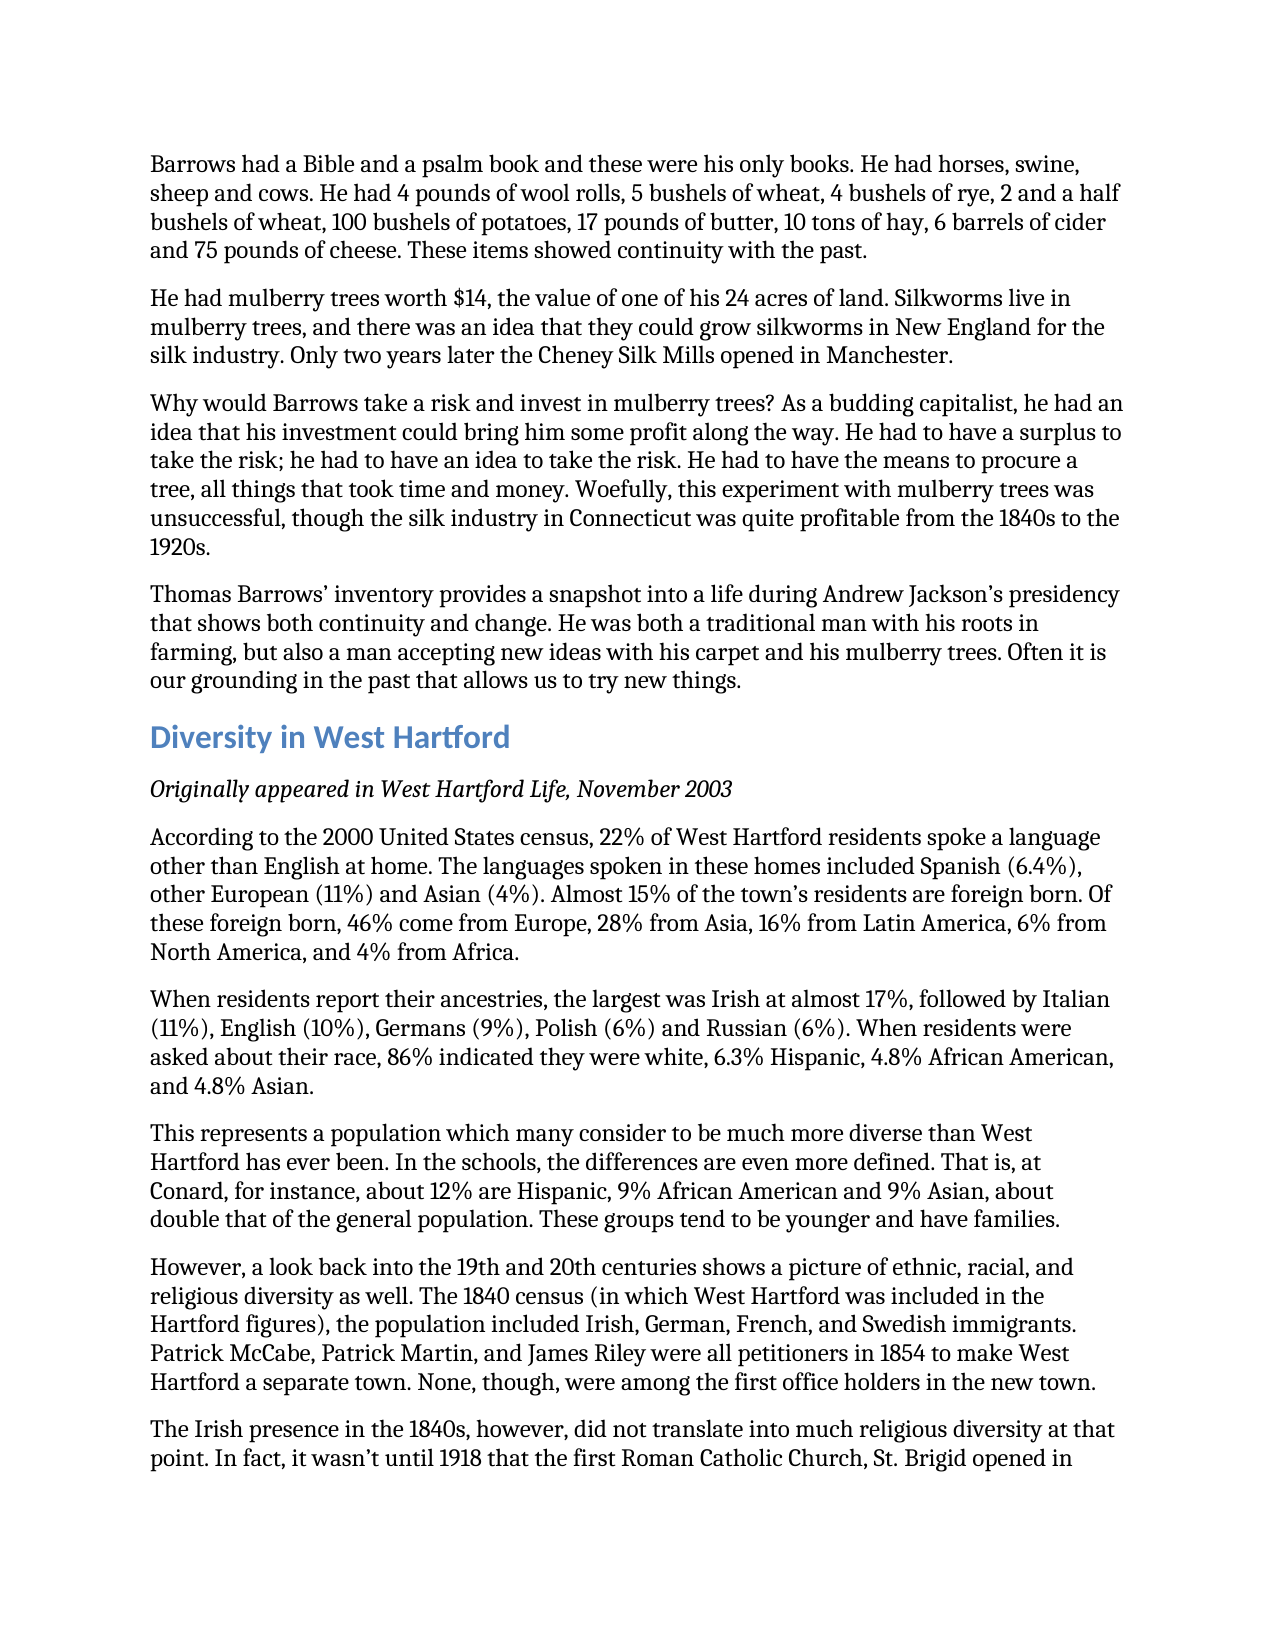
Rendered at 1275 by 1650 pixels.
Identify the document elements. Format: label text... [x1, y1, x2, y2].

text However, a look back into the 19th and 20th centuries shows a picture of ethnic, racial, and religious diversity as well. The 1840 census (in which West Hartford was included in the Hartford figures), the population included Irish, German, French, and Swedish immigrants. Patrick McCabe, Patrick Martin, and James Riley were all petitioners in 1854 to make West Hartford a separate town. None, though, were among the first office holders in the new town. [150, 1253, 1125, 1397]
subtitle Diversity in West Hartford [150, 716, 1125, 757]
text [150, 1415, 1125, 1473]
text Why would Barrows take a risk and invest in mulberry trees? As a budding capitalist, he had an idea that his investment could bring him some profit along the way. He had to have a surplus to take the risk; he had to have an idea to take the risk. He had to have the means to procure a tree, all things that took time and money. Woefully, this experiment with mulberry trees was unsuccessful, though the silk industry in Connecticut was quite profitable from the 1840s to the 1920s. [150, 389, 1125, 561]
text When residents report their ancestries, the largest was Irish at almost 17%, followed by Italian (11%), English (10%), Germans (9%), Polish (6%) and Russian (6%). When residents were asked about their race, 86% indicated they were white, 6.3% Hispanic, 4.8% African American, and 4.8% Asian. [150, 985, 1125, 1100]
text Originally appeared in West Hartford Life, November 2003 [150, 775, 1125, 804]
text Barrows had a Bible and a psalm book and these were his only books. He had horses, swine, sheep and cows. He had 4 pounds of wool rolls, 5 bushels of wheat, 4 bushels of rye, 2 and a half bushels of wheat, 100 bushels of potatoes, 17 pounds of butter, 10 tons of hay, 6 barrels of cider and 75 pounds of cheese. These items showed continuity with the past. [150, 150, 1125, 265]
text According to the 2000 United States census, 22% of West Hartford residents spoke a language other than English at home. The languages spoken in these homes included Spanish (6.4%), other European (11%) and Asian (4%). Almost 15% of the town’s residents are foreign born. Of these foreign born, 46% come from Europe, 28% from Asia, 16% from Latin America, 6% from North America, and 4% from Africa. [150, 823, 1125, 967]
text This represents a population which many consider to be much more diverse than West Hartford has ever been. In the schools, the differences are even more defined. That is, at Conard, for instance, about 12% are Hispanic, 9% African American and 9% Asian, about double that of the general population. These groups tend to be younger and have families. [150, 1119, 1125, 1234]
text Thomas Barrows’ inventory provides a snapshot into a life during Andrew Jackson’s presidency that shows both continuity and change. He was both a traditional man with his roots in farming, but also a man accepting new ideas with his carpet and his mulberry trees. Often it is our grounding in the past that allows us to try new things. [150, 580, 1125, 695]
text He had mulberry trees worth $14, the value of one of his 24 acres of land. Silkworms live in mulberry trees, and there was an idea that they could grow silkworms in New England for the silk industry. Only two years later the Cheney Silk Mills opened in Manchester. [150, 284, 1125, 370]
